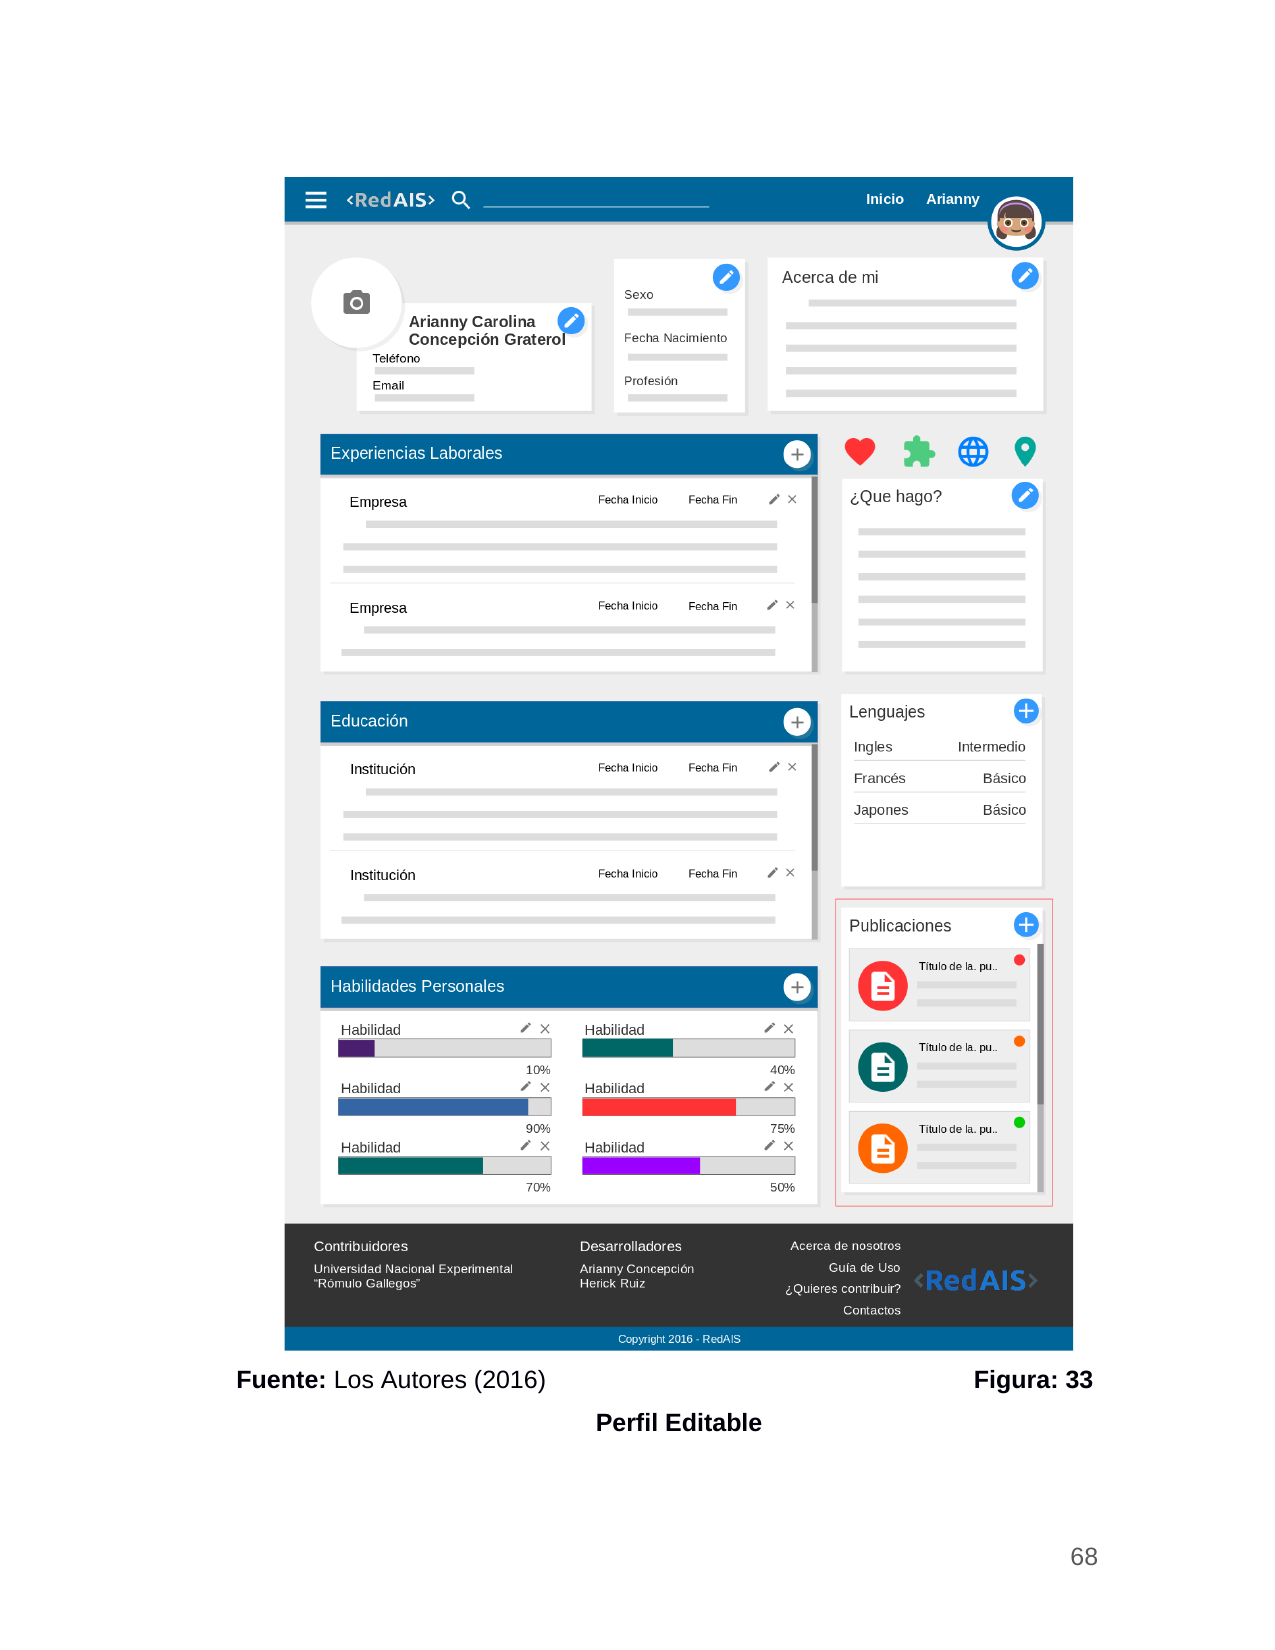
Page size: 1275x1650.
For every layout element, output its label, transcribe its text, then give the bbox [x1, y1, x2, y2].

picture [284, 222, 1074, 1326]
picture [992, 197, 1041, 247]
picture [394, 194, 407, 206]
picture [369, 197, 378, 206]
text Perfil Editable [236, 1408, 1121, 1437]
picture [356, 194, 366, 206]
text Fuente: Los Autores (2016) Figura: 33 [236, 1365, 1121, 1393]
picture [417, 193, 425, 206]
picture [381, 192, 390, 206]
picture [462, 194, 467, 206]
